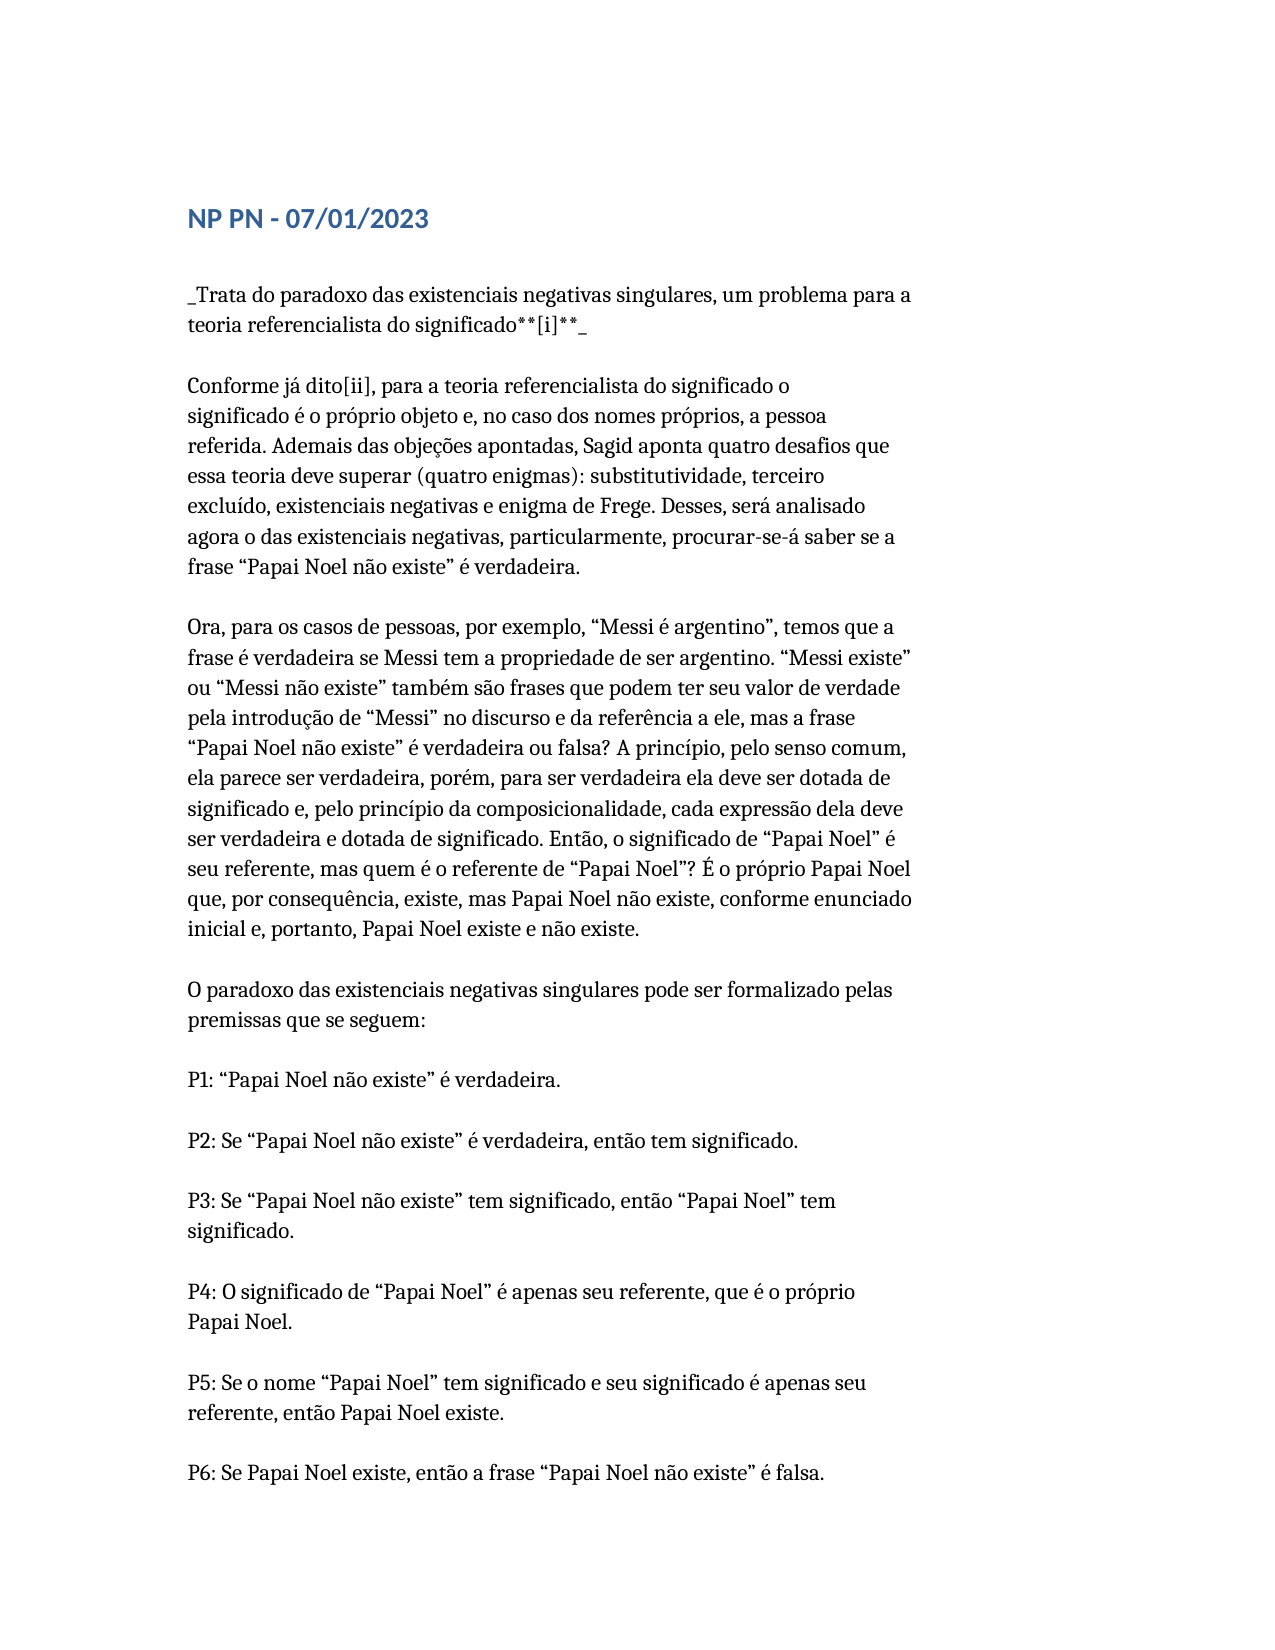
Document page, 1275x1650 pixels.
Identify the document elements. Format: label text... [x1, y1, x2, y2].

subtitle NP PN - 07/01/2023 [187, 200, 1087, 277]
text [187, 282, 1087, 1486]
